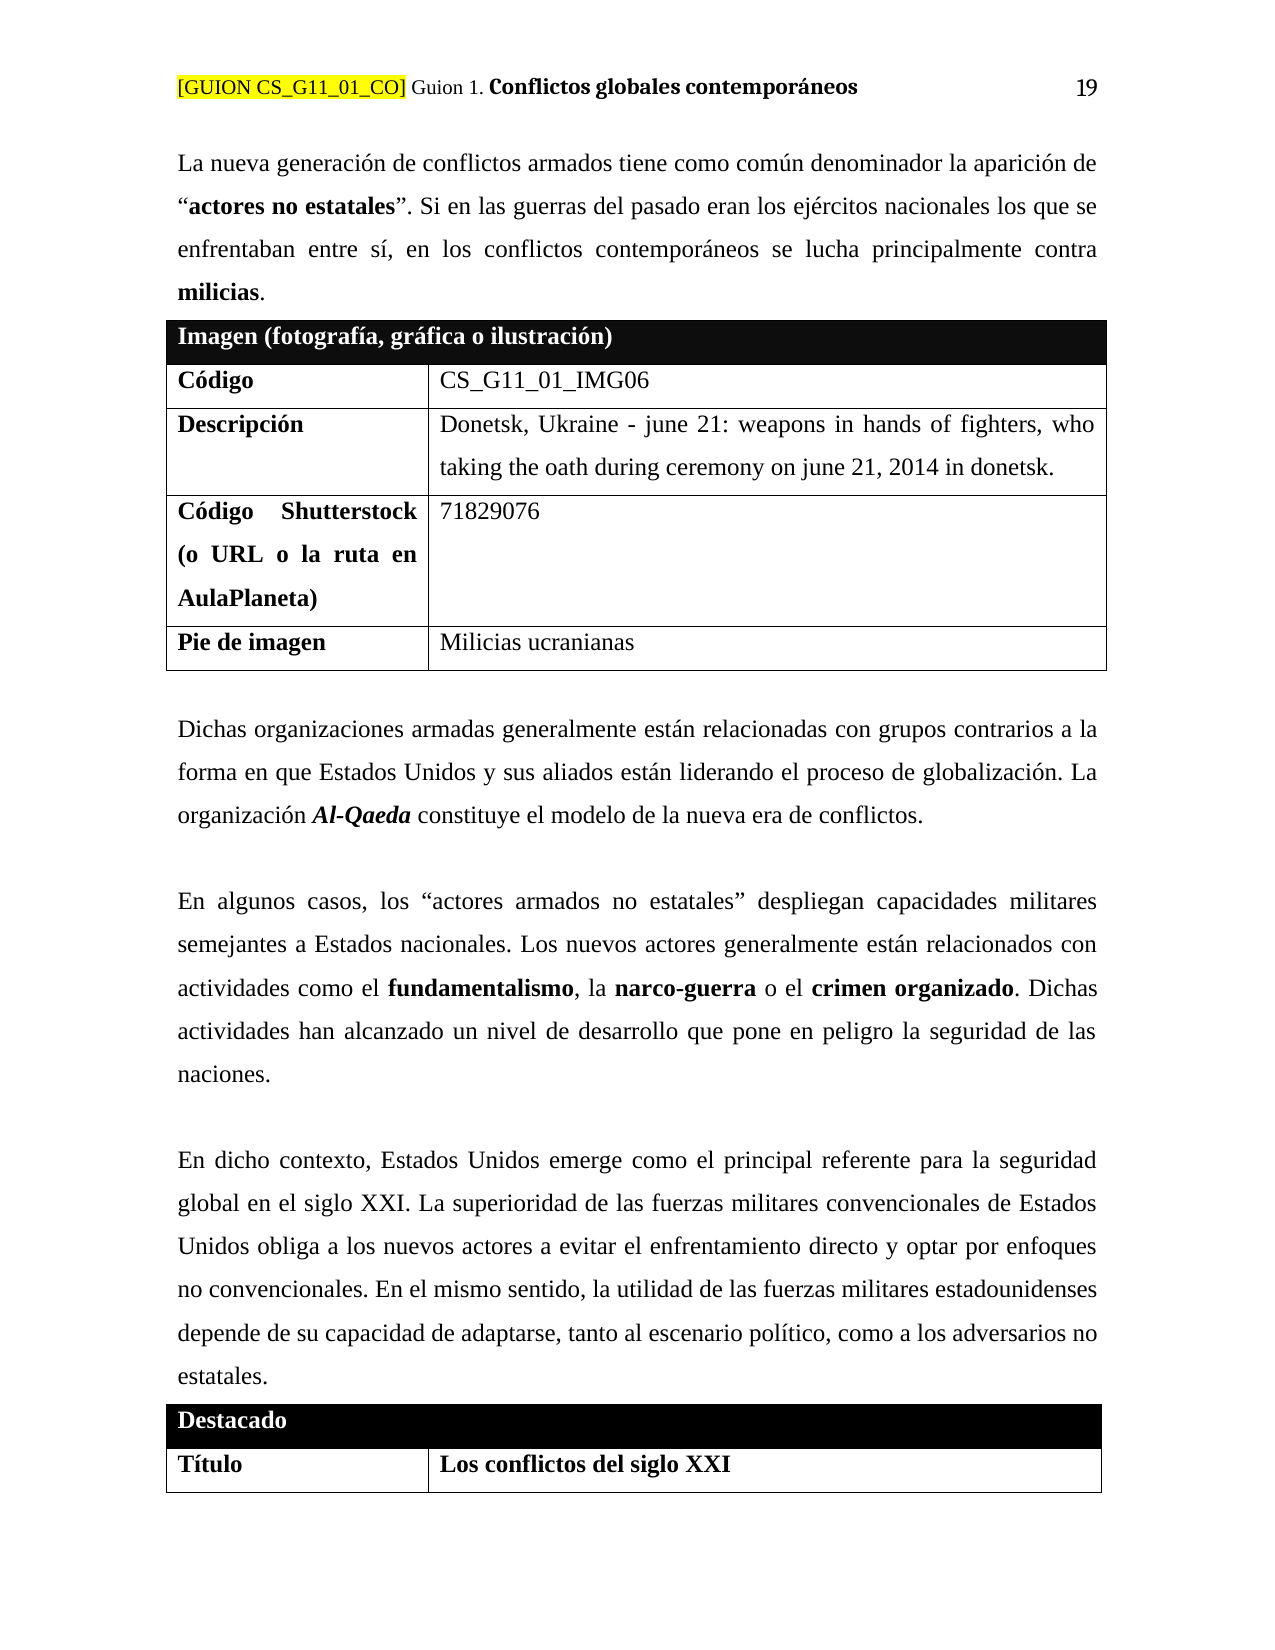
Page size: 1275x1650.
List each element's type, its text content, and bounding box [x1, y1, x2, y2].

text En dicho contexto, Estados Unidos emerge como el principal referente para la seguridad global en el siglo XXI. La superioridad de las fuerzas militares convencionales de Estados Unidos obliga a los nuevos actores a evitar el enfrentamiento directo y optar por enfoques no convencionales. En el mismo sentido, la utilidad de las fuerzas militares estadounidenses depende de su capacidad de adaptarse, tanto al escenario político, como a los adversarios no estatales. [177, 1145, 1098, 1389]
text En algunos casos, los “actores armados no estatales” despliegan capacidades militares semejantes a Estados nacionales. Los nuevos actores generalmente están relacionados con actividades como el fundamentalismo, la narco-guerra o el crimen organizado. Dichas actividades han alcanzado un nivel de desarrollo que pone en peligro la seguridad de las naciones. [177, 886, 1098, 1088]
table_header Imagen (fotografía, gráfica o ilustración) [167, 321, 1106, 364]
table_cell Milicias ucranianas [429, 627, 1106, 670]
table_cell Título [167, 1449, 428, 1492]
table_header Destacado [167, 1405, 1101, 1448]
table_cell CS_G11_01_IMG06 [429, 365, 1106, 408]
table_cell Los conflictos del siglo XXI [429, 1449, 1101, 1492]
table_cell Descripción [167, 409, 428, 495]
table_cell Código [167, 365, 428, 408]
table_cell Pie de imagen [167, 627, 428, 670]
text Dichas organizaciones armadas generalmente están relacionadas con grupos contrarios a la forma en que Estados Unidos y sus aliados están liderando el proceso de globalización. La organización Al-Qaeda constituye el modelo de la nueva era de conflictos. [177, 714, 1098, 829]
table_cell Código Shutterstock (o URL o la ruta en AulaPlaneta) [167, 496, 428, 626]
text La nueva generación de conflictos armados tiene como común denominador la aparición de “actores no estatales”. Si en las guerras del pasado eran los ejércitos nacionales los que se enfrentaban entre sí, en los conflictos contemporáneos se lucha principalmente contra milicias. [177, 148, 1098, 306]
table_cell 71829076 [429, 496, 1106, 626]
table_cell Donetsk, Ukraine - june 21: weapons in hands of fighters, who taking the oath during ceremony on june 21, 2014 in donetsk. [429, 409, 1106, 495]
